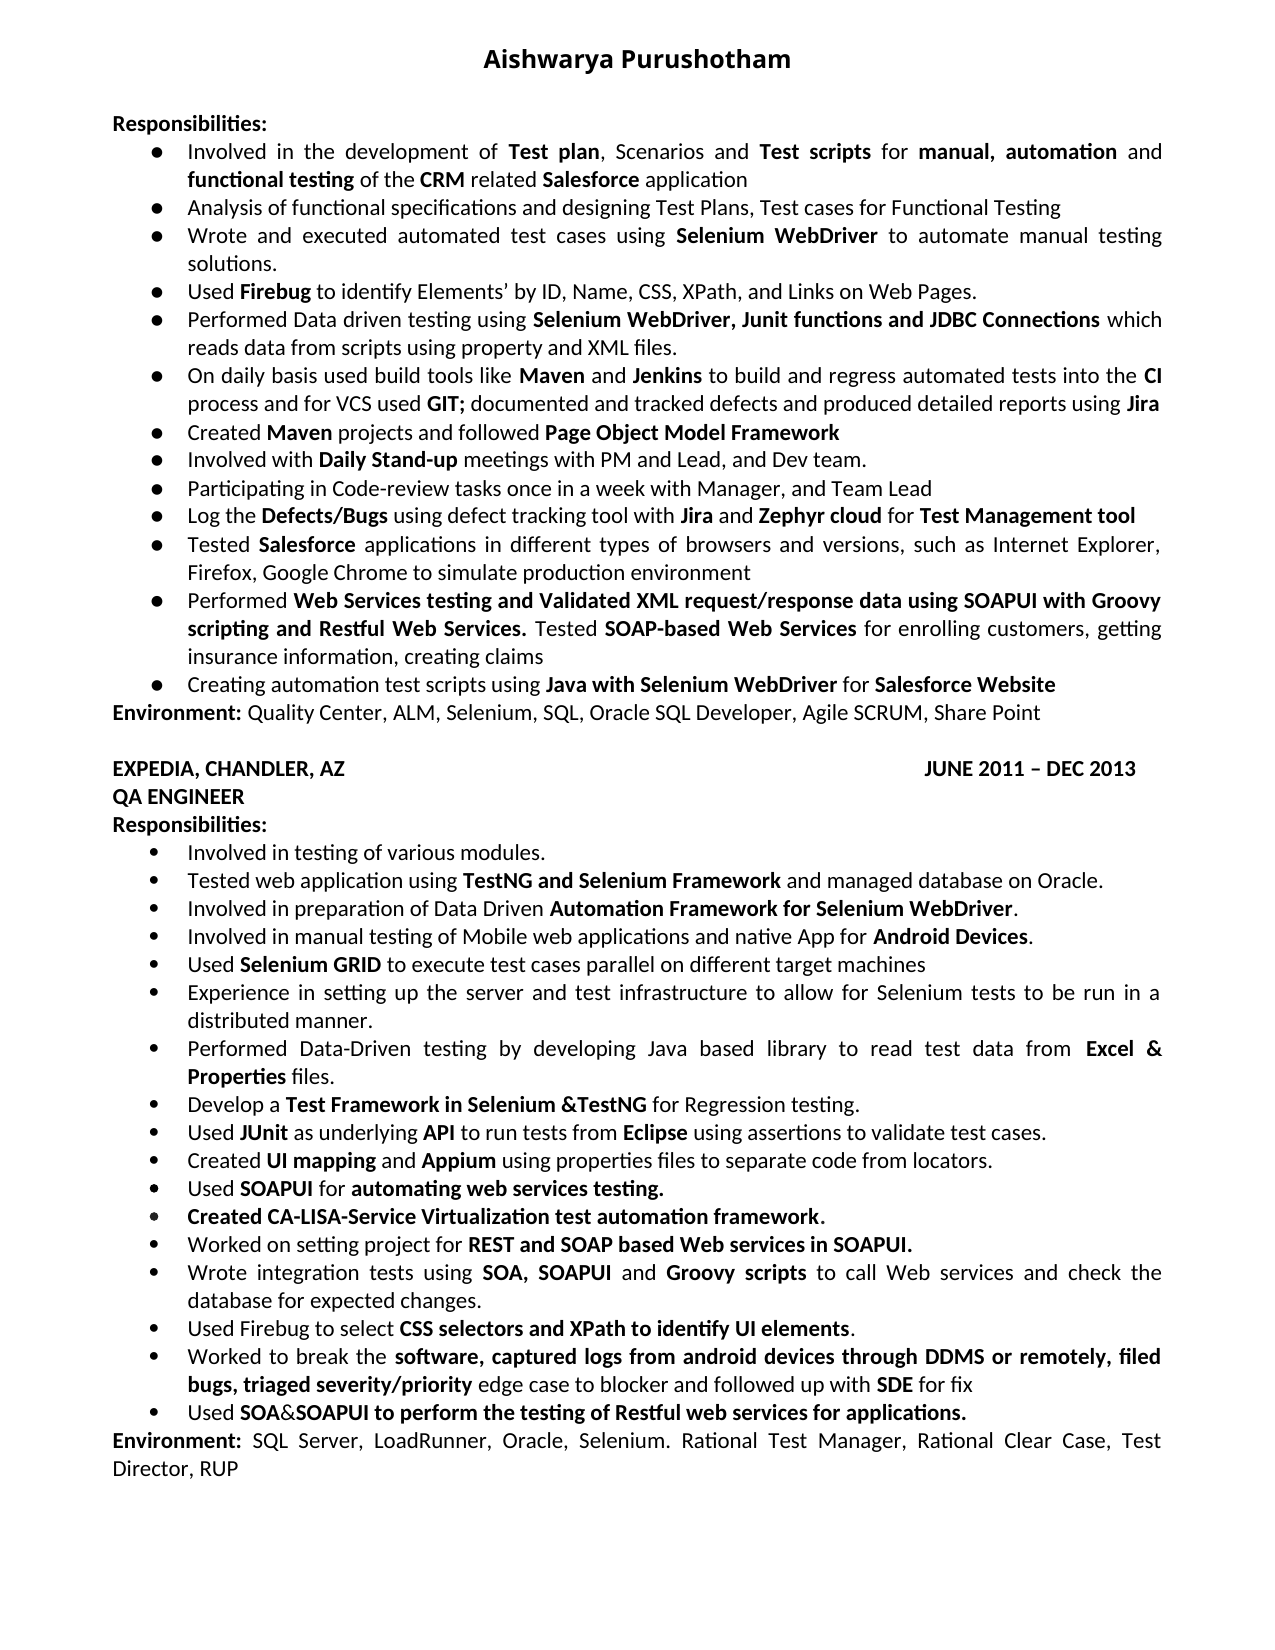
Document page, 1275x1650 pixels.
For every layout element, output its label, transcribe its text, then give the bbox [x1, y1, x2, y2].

list Performed Data driven testing using Selenium WebDriver, Junit functions and JDBC Connections which reads data from scripts using property and XML files. [150, 306, 1162, 362]
list Created UI mapping and Appium using properties files to separate code from locators. [150, 1146, 1162, 1174]
text QA ENGINEER [112, 782, 1162, 810]
list Wrote and executed automated test cases using Selenium WebDriver to automate manual testing solutions. [150, 221, 1162, 277]
text Responsibilities: [112, 109, 1162, 137]
list Participating in Code-review tasks once in a week with Manager, and Team Lead [150, 474, 1162, 502]
list Used SOAPUI for automating web services testing. [150, 1174, 1162, 1202]
list Used SOA&SOAPUI to perform the testing of Restful web services for applications. [150, 1398, 1162, 1426]
list Involved in the development of Test plan, Scenarios and Test scripts for manual, automation and functional testing of the CRM related Salesforce application [150, 137, 1162, 193]
text Environment: Quality Center, ALM, Selenium, SQL, Oracle SQL Developer, Agile SCRUM, Share Point [112, 698, 1162, 726]
list Involved in preparation of Data Driven Automation Framework for Selenium WebDriver. [150, 894, 1162, 922]
text Environment: SQL Server, LoadRunner, Oracle, Selenium. Rational Test Manager, Rational Clear Case, Test Director, RUP [112, 1426, 1162, 1482]
list Performed Data-Driven testing by developing Java based library to read test data from Excel & Properties files. [150, 1034, 1162, 1090]
list Creating automation test scripts using Java with Selenium WebDriver for Salesforce Website [150, 670, 1162, 698]
list Tested web application using TestNG and Selenium Framework and managed database on Oracle. [150, 866, 1162, 894]
list Used Firebug to identify Elements’ by ID, Name, CSS, XPath, and Links on Web Pages. [150, 277, 1162, 306]
list Involved with Daily Stand-up meetings with PM and Lead, and Dev team. [150, 446, 1162, 474]
list Used Selenium GRID to execute test cases parallel on different target machines [150, 950, 1162, 978]
list Develop a Test Framework in Selenium &TestNG for Regression testing. [150, 1090, 1162, 1118]
list Performed Web Services testing and Validated XML request/response data using SOAPUI with Groovy scripting and Restful Web Services. Tested SOAP-based Web Services for enrolling customers, getting insurance information, creating claims [150, 586, 1162, 670]
list On daily basis used build tools like Maven and Jenkins to build and regress automated tests into the CI process and for VCS used GIT; documented and tracked defects and produced detailed reports using Jira [150, 362, 1162, 418]
list Involved in manual testing of Mobile web applications and native App for Android Devices. [150, 922, 1162, 950]
list Worked to break the software, captured logs from android devices through DDMS or remotely, filed bugs, triaged severity/priority edge case to blocker and followed up with SDE for fix [150, 1342, 1162, 1398]
text EXPEDIA, CHANDLER, AZ JUNE 2011 – DEC 2013 [112, 754, 1162, 782]
list Tested Salesforce applications in different types of browsers and versions, such as Internet Explorer, Firefox, Google Chrome to simulate production environment [150, 530, 1162, 586]
list Involved in testing of various modules. [150, 838, 1162, 866]
list Worked on setting project for REST and SOAP based Web services in SOAPUI. [150, 1230, 1162, 1258]
list Created Maven projects and followed Page Object Model Framework [150, 418, 1162, 446]
list Experience in setting up the server and test infrastructure to allow for Selenium tests to be run in a distributed manner. [150, 978, 1162, 1034]
list Created CA-LISA-Service Virtualization test automation framework. [150, 1202, 1162, 1230]
list Wrote integration tests using SOA, SOAPUI and Groovy scripts to call Web services and check the database for expected changes. [150, 1258, 1162, 1314]
list Log the Defects/Bugs using defect tracking tool with Jira and Zephyr cloud for Test Management tool [150, 502, 1162, 530]
list Used JUnit as underlying API to run tests from Eclipse using assertions to validate test cases. [150, 1118, 1162, 1146]
text Responsibilities: [112, 810, 1162, 838]
list Used Firebug to select CSS selectors and XPath to identify UI elements. [150, 1314, 1162, 1342]
list Analysis of functional specifications and designing Test Plans, Test cases for Functional Testing [150, 193, 1162, 221]
